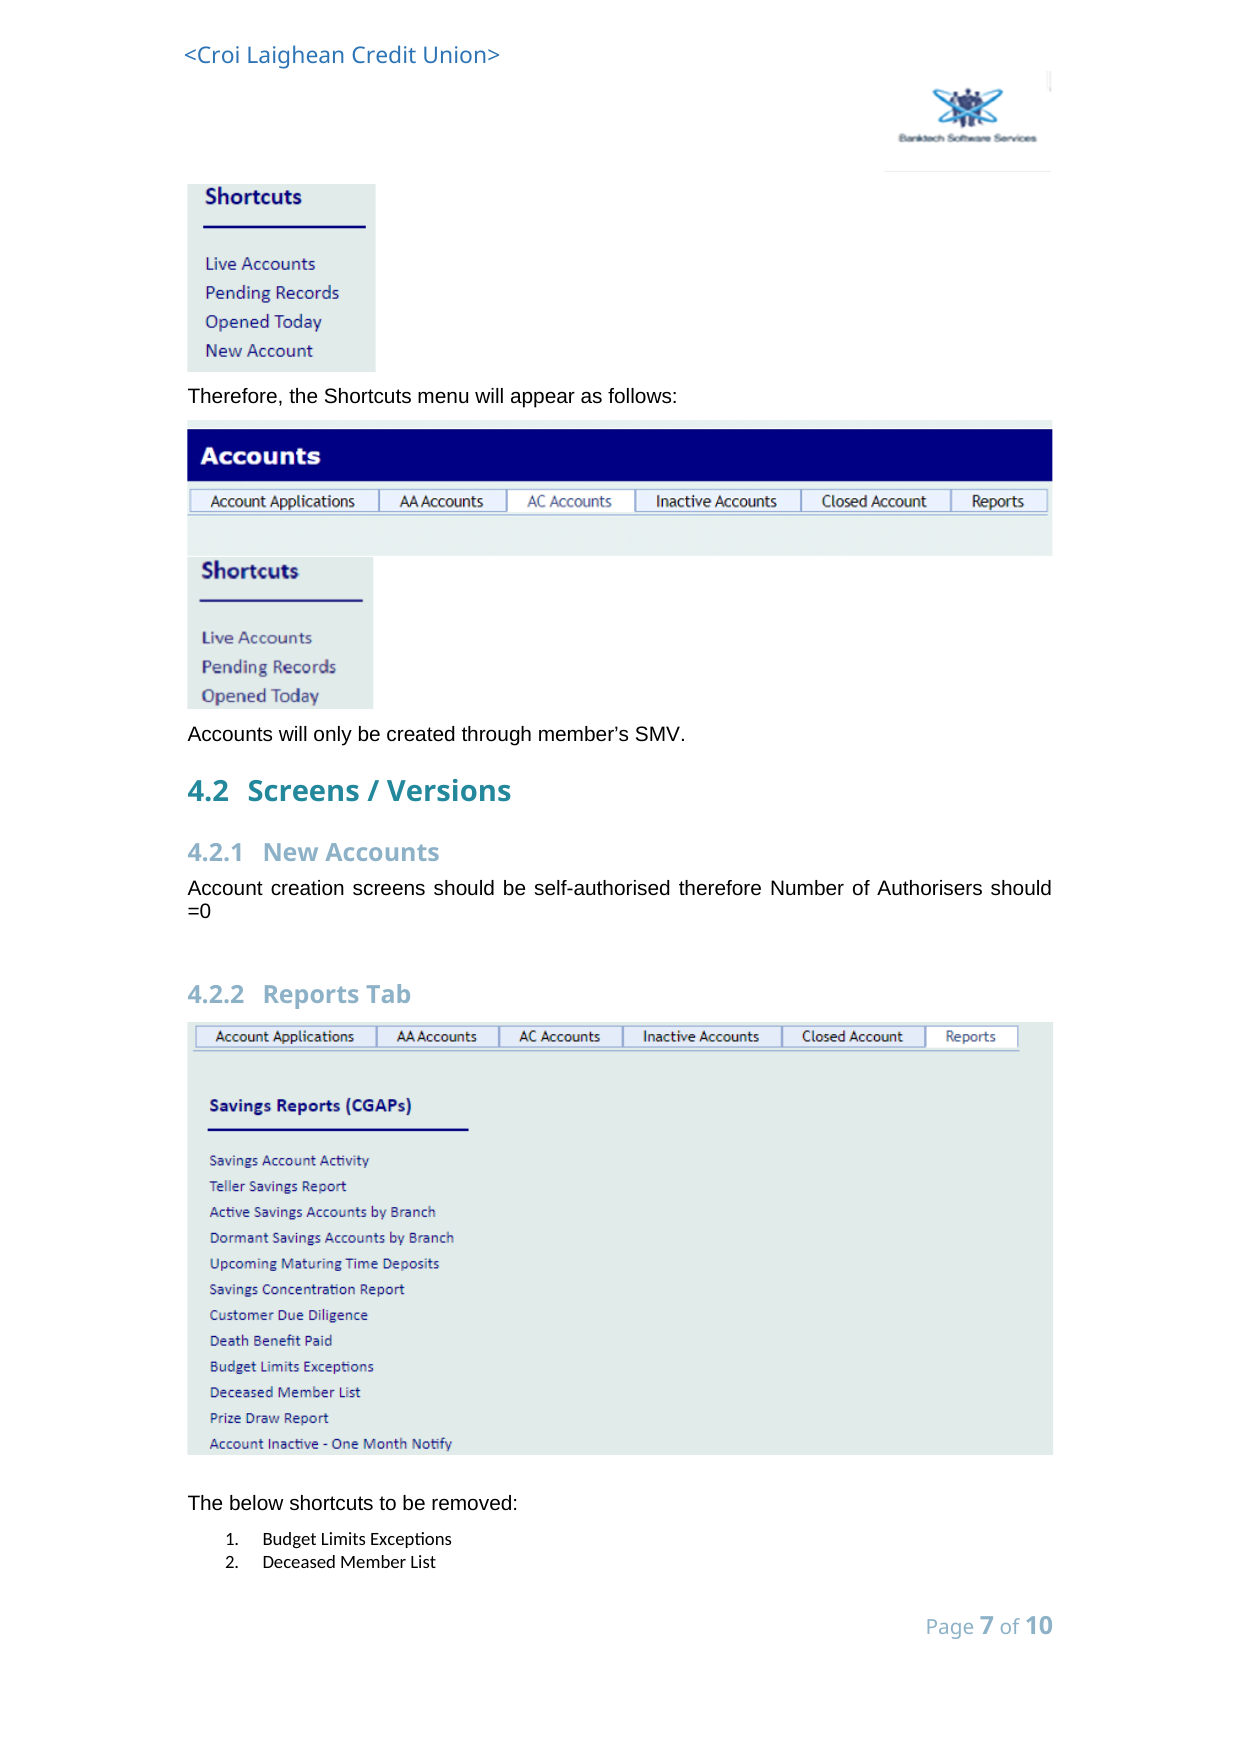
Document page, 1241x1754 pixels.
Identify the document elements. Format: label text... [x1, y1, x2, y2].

subtitle New Accounts [187, 835, 1053, 869]
text Therefore, the Shortcuts menu will appear as follows: [187, 384, 1053, 408]
list Budget Limits Exceptions [225, 1527, 1053, 1550]
picture [187, 420, 1053, 709]
subtitle Screens / Versions [187, 770, 1053, 810]
subtitle Reports Tab [187, 976, 1053, 1010]
picture [187, 184, 376, 372]
list Deceased Member List [225, 1550, 1053, 1573]
text The below shortcuts to be removed: [187, 1491, 1053, 1514]
text Accounts will only be created through member’s SMV. [187, 721, 1053, 745]
picture [187, 1022, 1054, 1455]
picture [884, 71, 1054, 172]
text Account creation screens should be self-authorised therefore Number of Authorisers should =0 [187, 875, 1053, 923]
